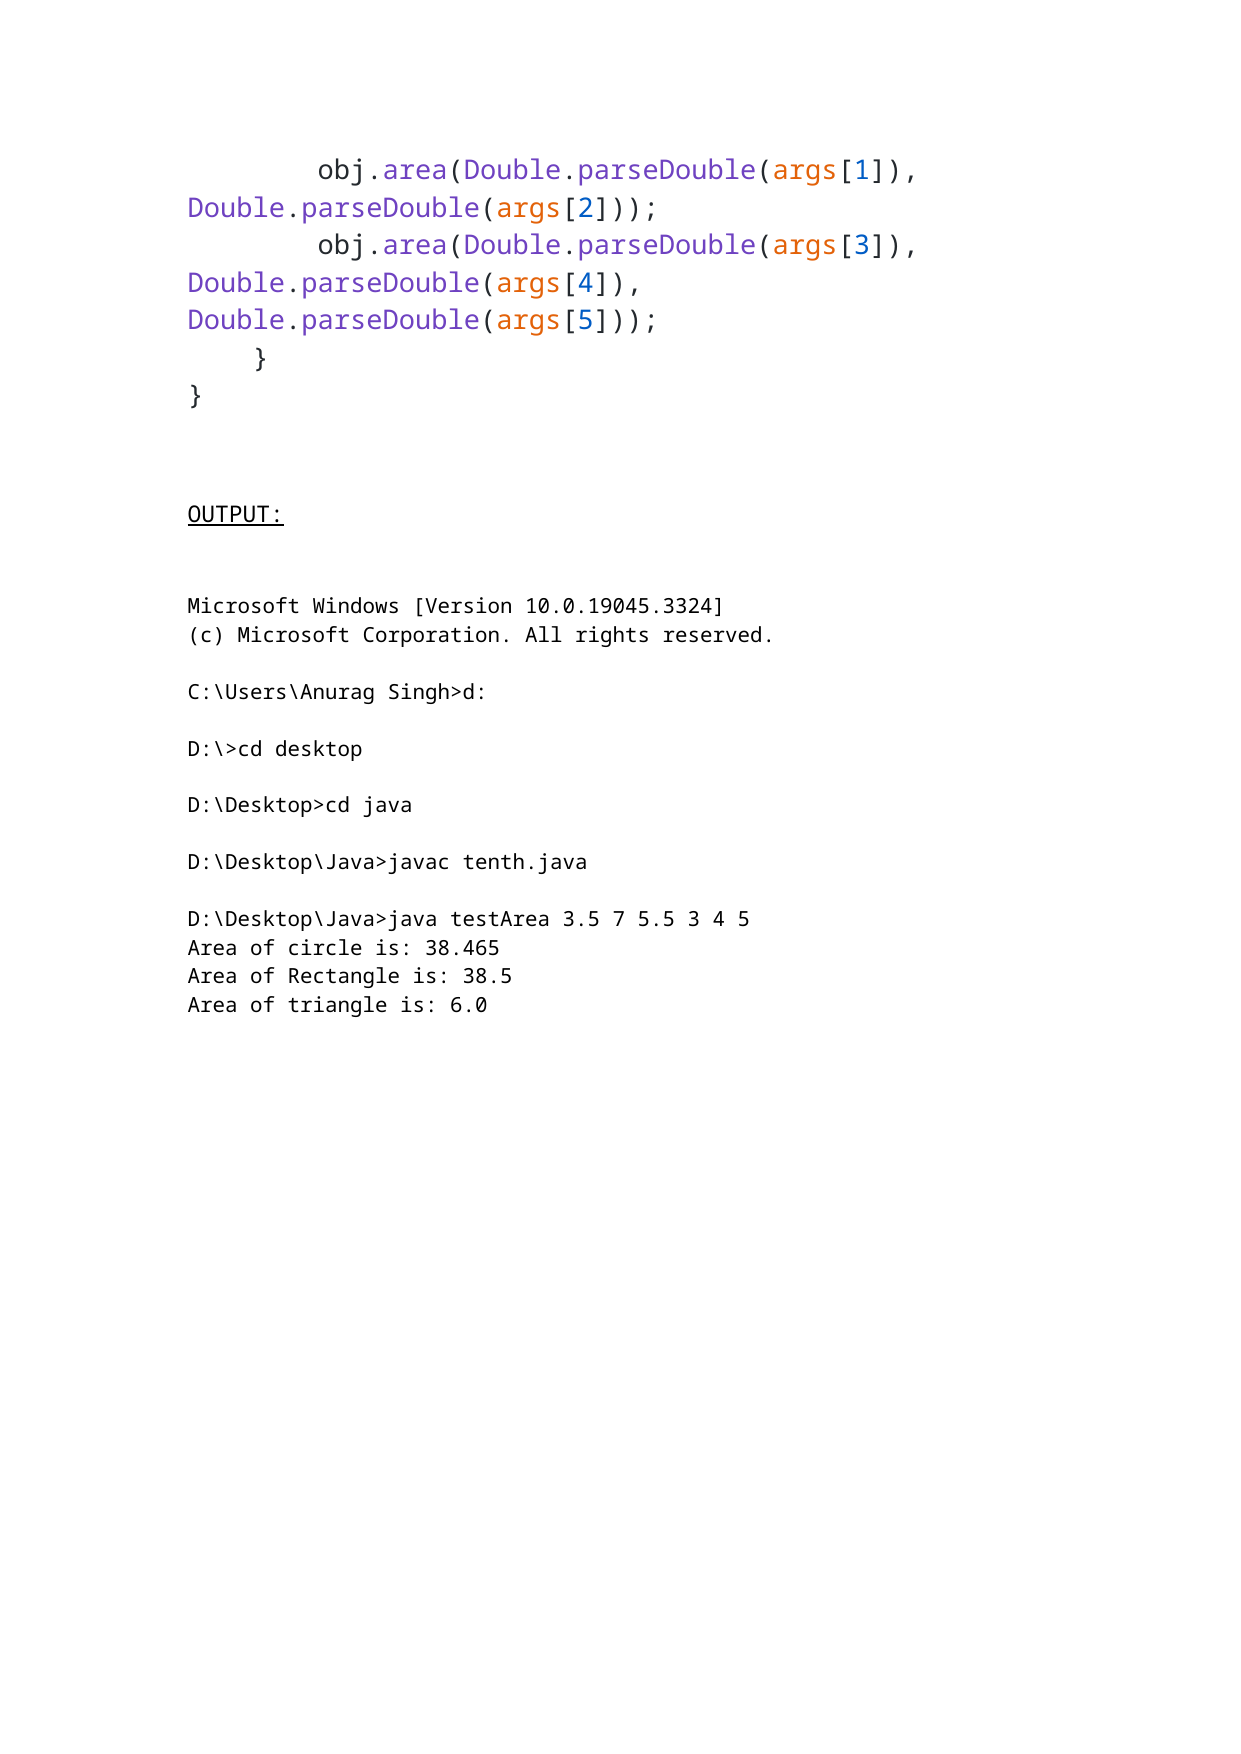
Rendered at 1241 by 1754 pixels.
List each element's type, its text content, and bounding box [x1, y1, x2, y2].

text (c) Microsoft Corporation. All rights reserved. [187, 620, 1053, 648]
text } [187, 337, 1053, 375]
text obj.area(Double.parseDouble(args[1]), Double.parseDouble(args[2])); [187, 150, 1053, 225]
text C:\Users\Anurag Singh>d: [187, 677, 1053, 705]
text OUTPUT: [187, 498, 1053, 529]
text D:\>cd desktop [187, 734, 1053, 762]
text Microsoft Windows [Version 10.0.19045.3324] [187, 592, 1053, 620]
text Area of Rectangle is: 38.5 [187, 961, 1053, 990]
text D:\Desktop\Java>java testArea 3.5 7 5.5 3 4 5 [187, 904, 1053, 933]
text D:\Desktop\Java>javac tenth.java [187, 847, 1053, 876]
text Area of circle is: 38.465 [187, 933, 1053, 961]
text Area of triangle is: 6.0 [187, 990, 1053, 1018]
text D:\Desktop>cd java [187, 791, 1053, 819]
text } [187, 375, 1053, 412]
text obj.area(Double.parseDouble(args[3]), Double.parseDouble(args[4]), Double.parseDouble(args[5])); [187, 225, 1053, 337]
